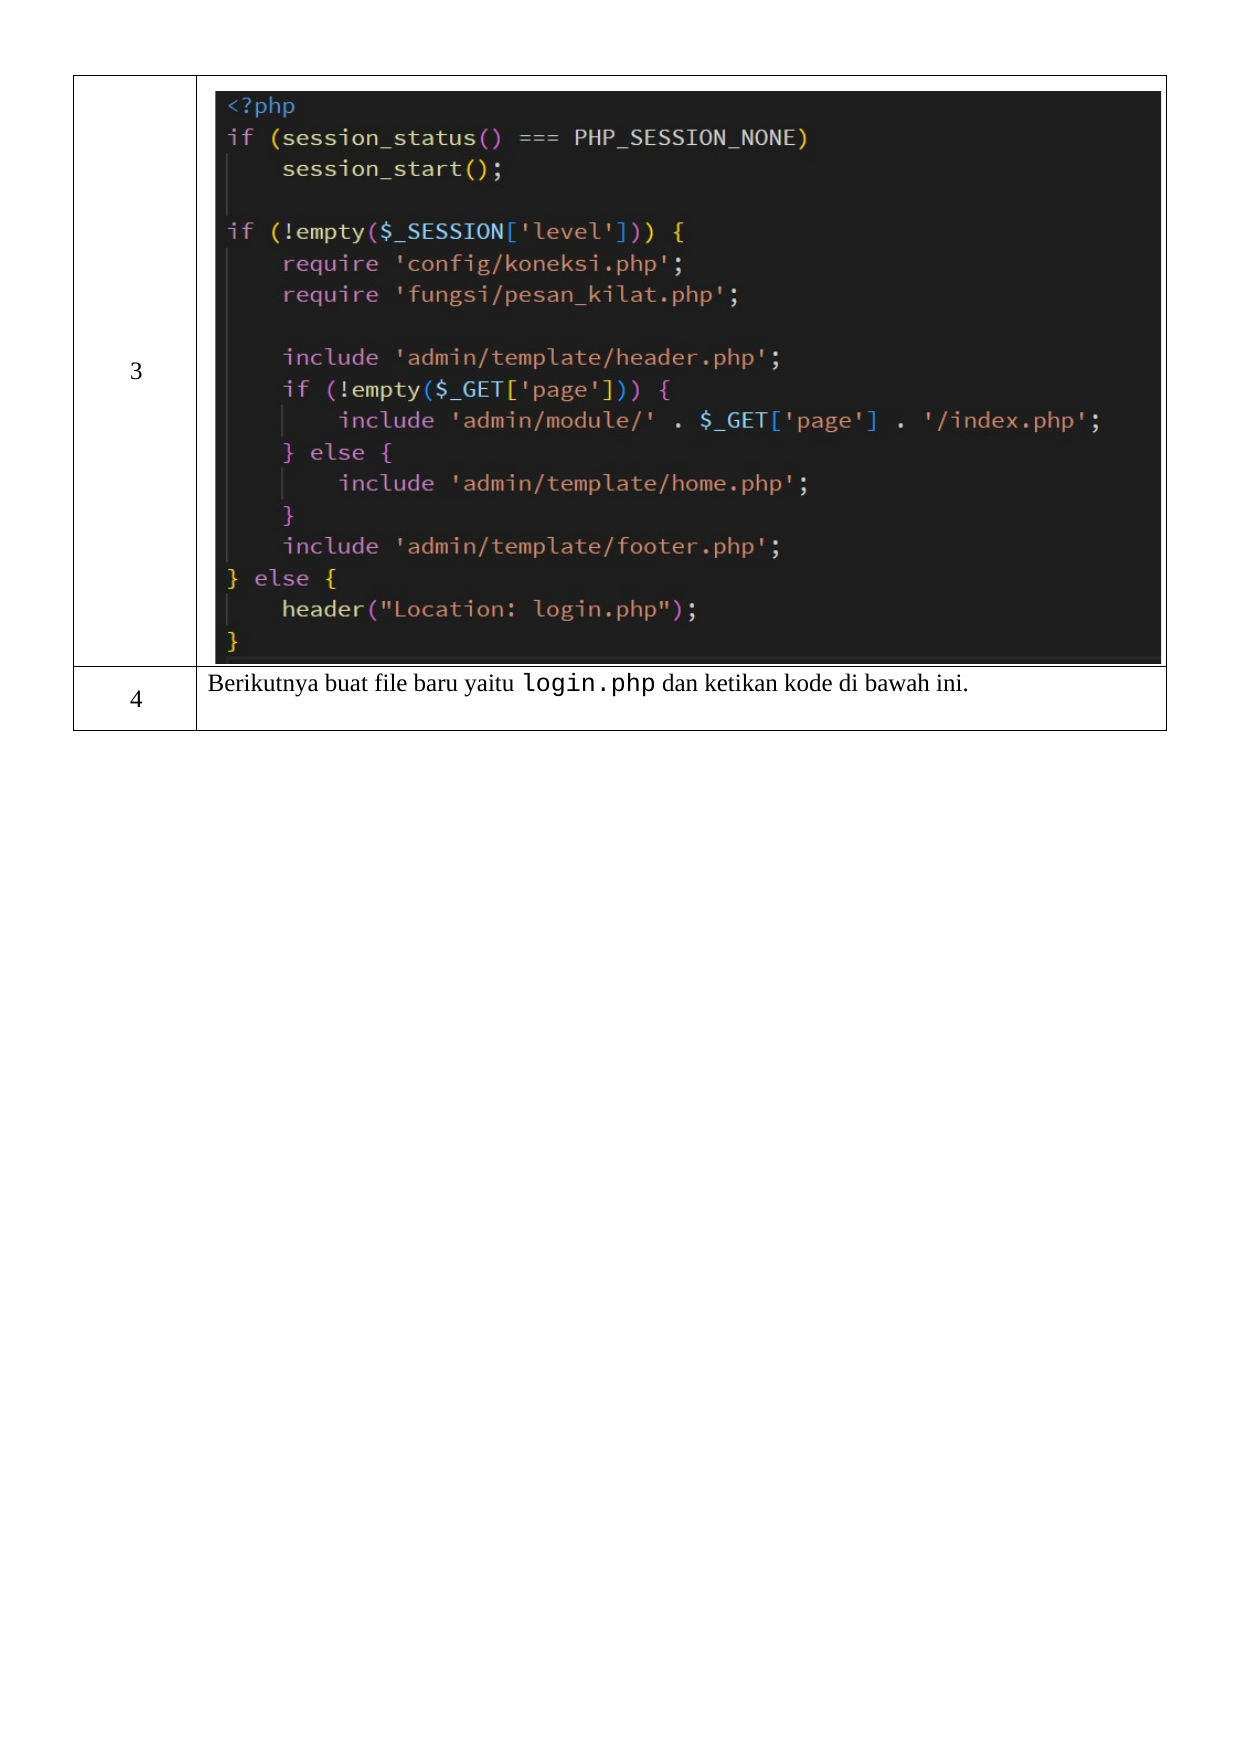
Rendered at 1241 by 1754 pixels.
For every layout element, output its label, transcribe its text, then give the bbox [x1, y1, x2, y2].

picture [215, 91, 1162, 664]
table_cell 4 [74, 667, 196, 730]
table_cell [197, 76, 1166, 666]
table_cell Berikutnya buat file baru yaitu login.php dan ketikan kode di bawah ini. [197, 667, 1166, 730]
table_cell 3 [74, 76, 196, 666]
